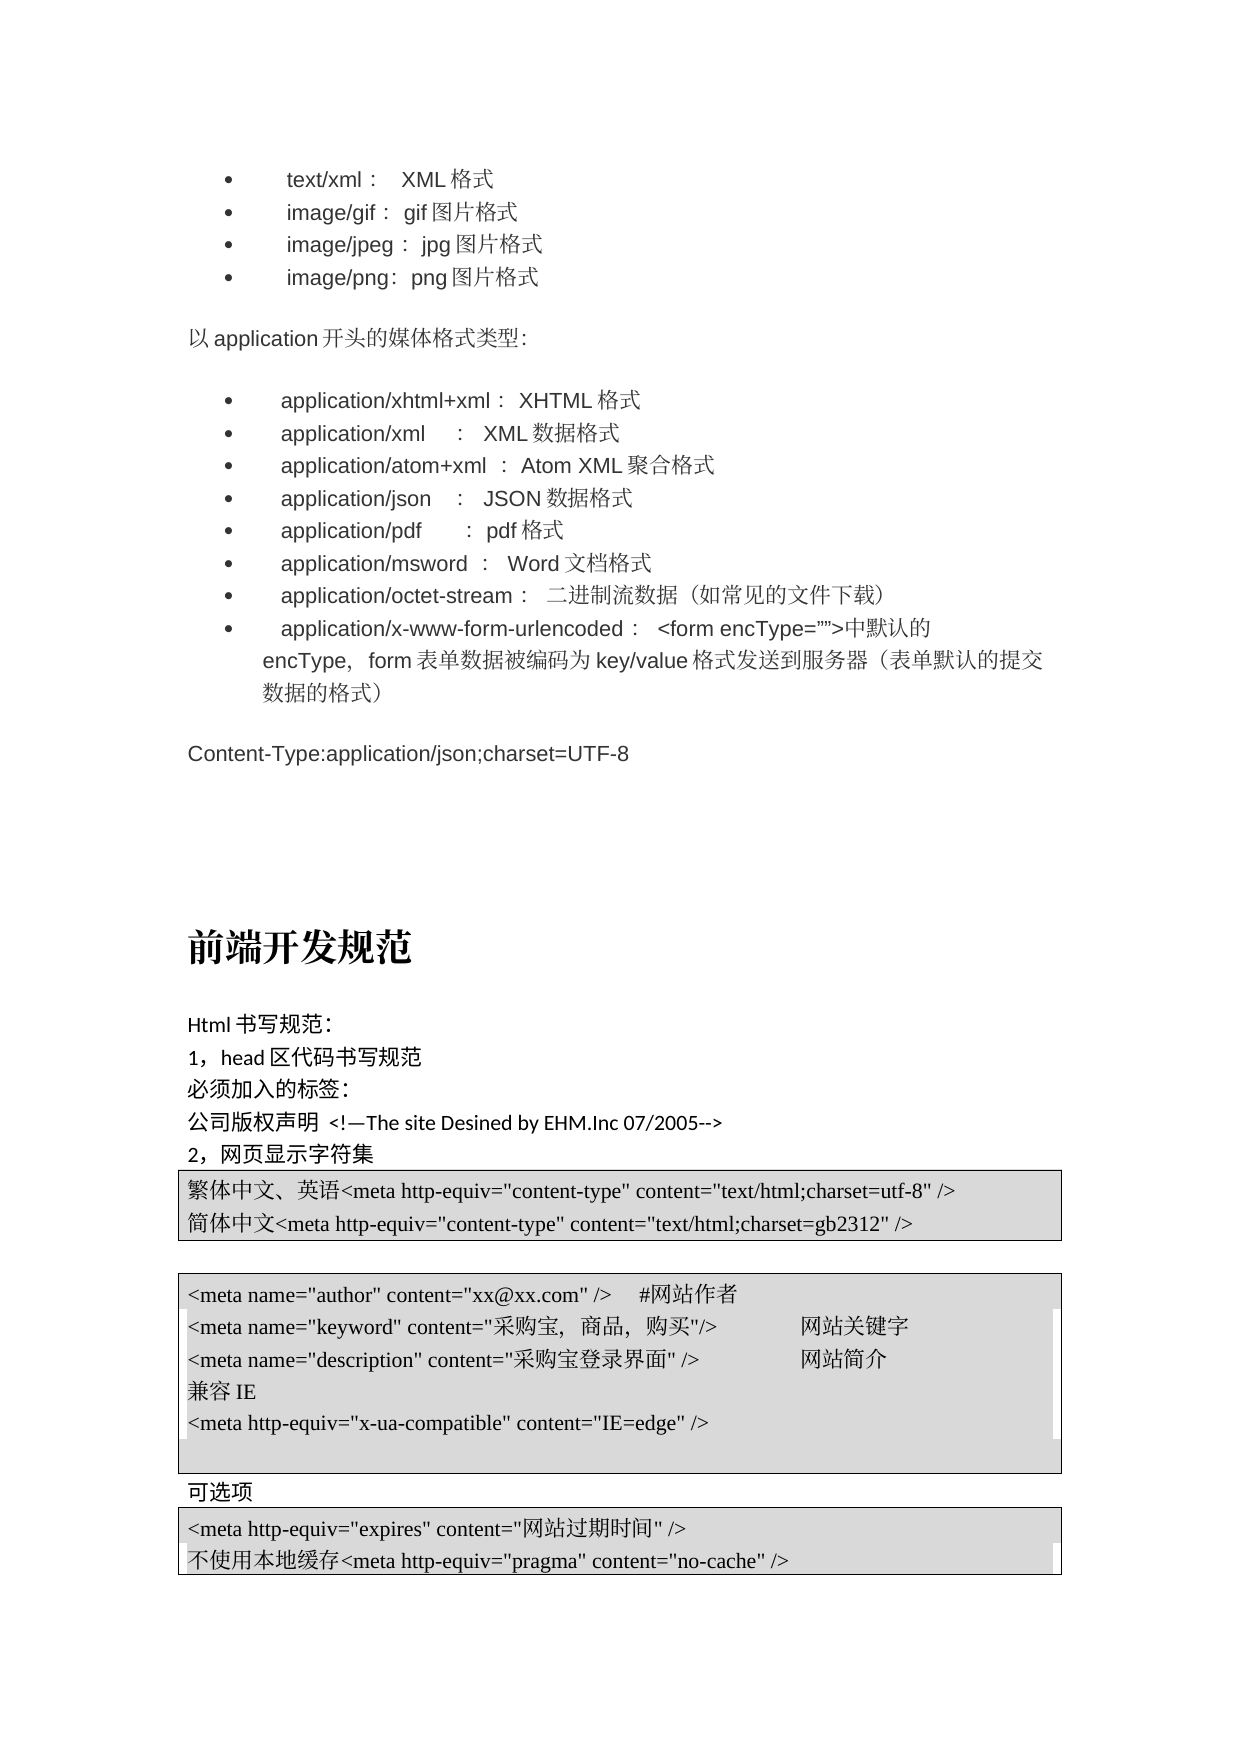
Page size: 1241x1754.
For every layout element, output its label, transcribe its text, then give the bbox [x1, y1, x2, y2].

text 1，head区代码书写规范 [187, 1039, 1053, 1072]
list application/xml ： XML数据格式 [225, 415, 1053, 448]
text 可选项 [187, 1474, 1053, 1507]
subtitle 前端开发规范 [187, 912, 1053, 977]
text <meta http-equiv="x-ua-compatible" content="IE=edge" /> [187, 1406, 1053, 1436]
list application/atom+xml ：Atom XML聚合格式 [225, 448, 1053, 480]
text Content-Type:application/json;charset=UTF-8 [187, 737, 1053, 769]
list image/png：png图片格式 [225, 259, 1053, 292]
list image/jpeg ：jpg图片格式 [225, 227, 1053, 259]
text 繁体中文、英语<meta http-equiv="content-type" content="text/html;charset=utf-8" /> [179, 1171, 1061, 1202]
list application/xhtml+xml ：XHTML格式 [225, 383, 1053, 415]
text 兼容IE [187, 1374, 1053, 1406]
list application/msword ： Word文档格式 [225, 545, 1053, 578]
text 必须加入的标签： [187, 1072, 1053, 1104]
text 简体中文<meta http-equiv="content-type" content="text/html;charset=gb2312" /> [179, 1202, 1061, 1240]
text 公司版权声明 <!—The site Desined by EHM.Inc 07/2005--> [187, 1104, 1053, 1137]
text <meta name="author" content="xx@xx.com" /> #网站作者 [179, 1274, 1061, 1309]
list application/octet-stream ： 二进制流数据（如常见的文件下载） [225, 578, 1053, 610]
list application/x-www-form-urlencoded ： <form encType=””>中默认的encType，form表单数据被编码为key/value格式发送到服务器（表单默认的提交数据的格式） [225, 610, 1053, 708]
text 2，网页显示字符集 [187, 1137, 1053, 1169]
list application/json ： JSON数据格式 [225, 480, 1053, 513]
text <meta http-equiv="expires" content="网站过期时间" /> [179, 1508, 1061, 1543]
list image/gif ：gif图片格式 [225, 194, 1053, 227]
text 不使用本地缓存<meta http-equiv="pragma" content="no-cache" /> [187, 1543, 1053, 1574]
text <meta name="keyword" content="采购宝，商品，购买"/> 网站关键字 <meta name="description" content="采购宝登录界面" /> 网站简介 [187, 1309, 1053, 1374]
list text/xml ： XML格式 [225, 162, 1053, 194]
text Html书写规范： [187, 1007, 1053, 1039]
list application/pdf ：pdf格式 [225, 513, 1053, 545]
text 以application开头的媒体格式类型： [187, 321, 1053, 354]
